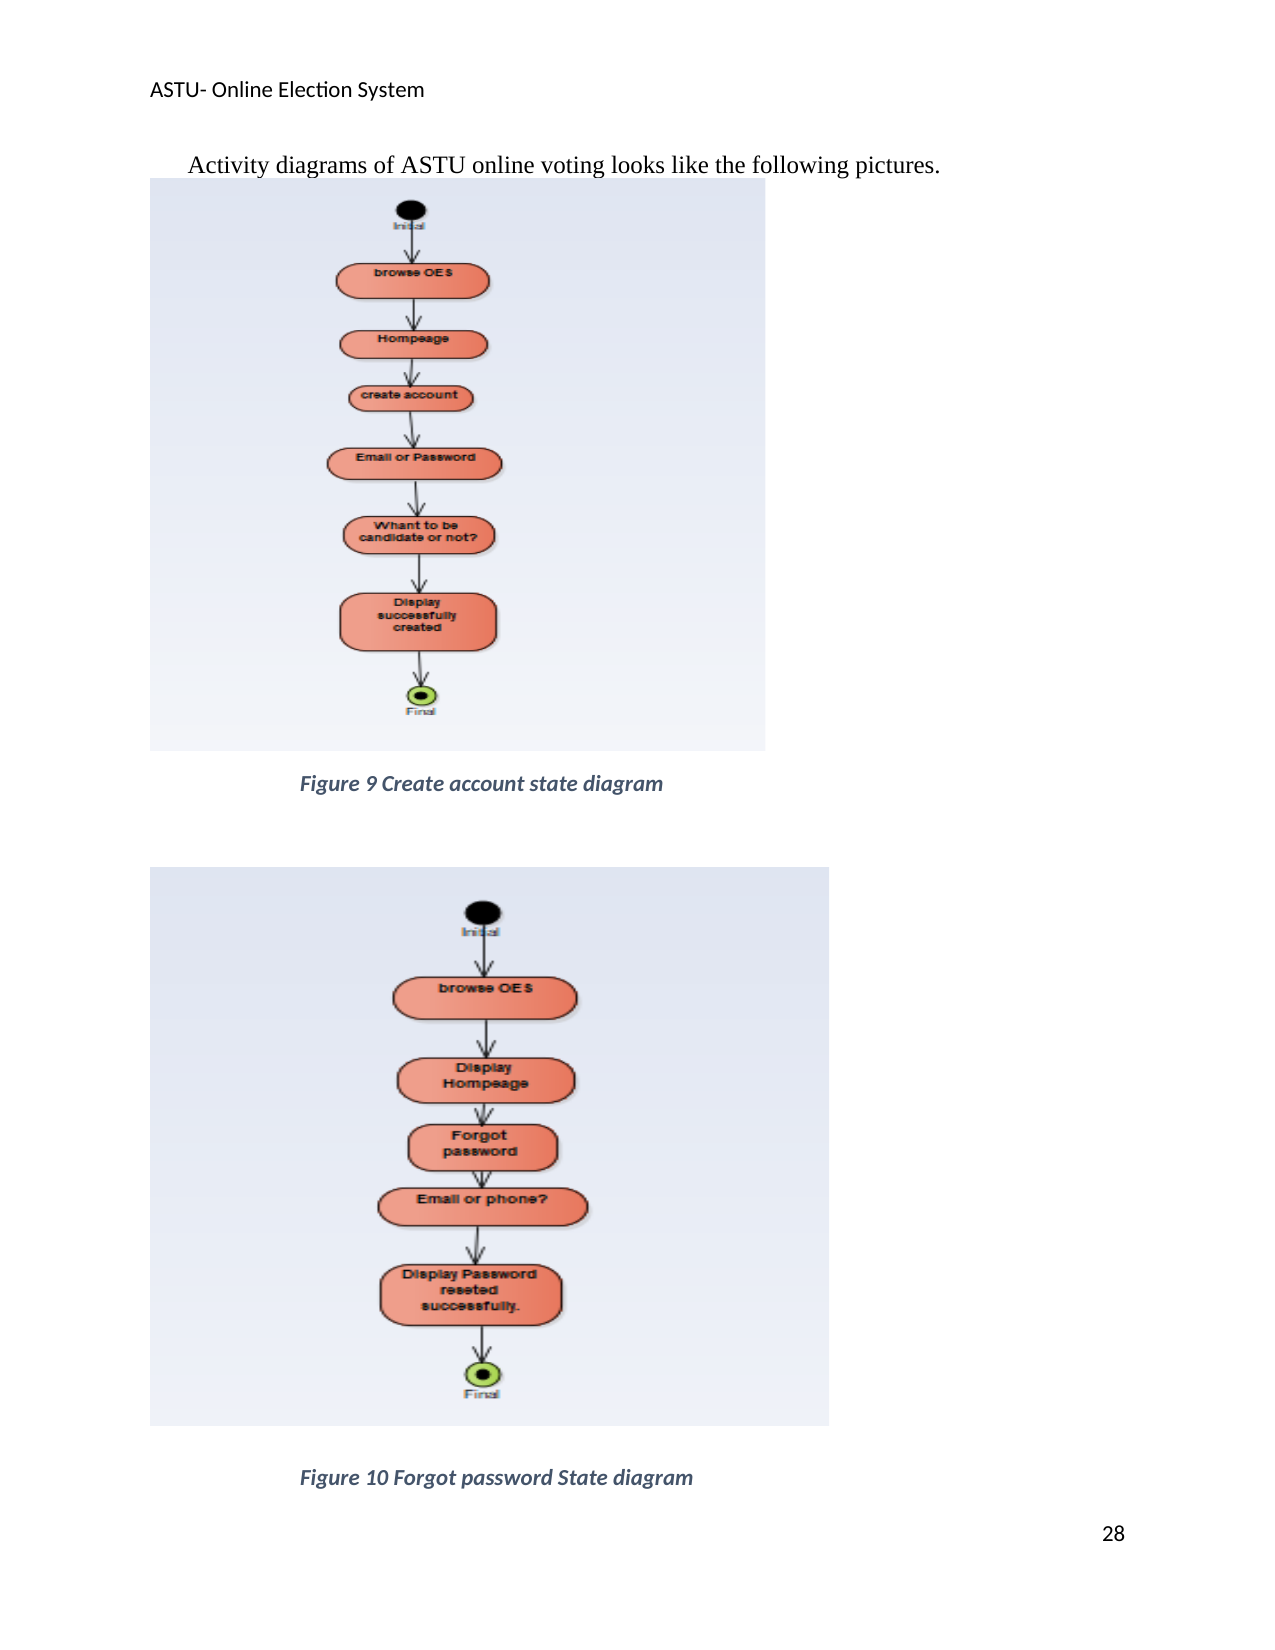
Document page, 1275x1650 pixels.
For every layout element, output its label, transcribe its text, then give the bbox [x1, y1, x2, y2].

picture [150, 867, 830, 1426]
picture [150, 178, 766, 751]
text Figure 10 Forgot password State diagram [225, 1463, 1125, 1492]
text Figure 9 Create account state diagram [225, 769, 1125, 797]
text Activity diagrams of ASTU online voting looks like the following pictures. [187, 150, 1125, 179]
